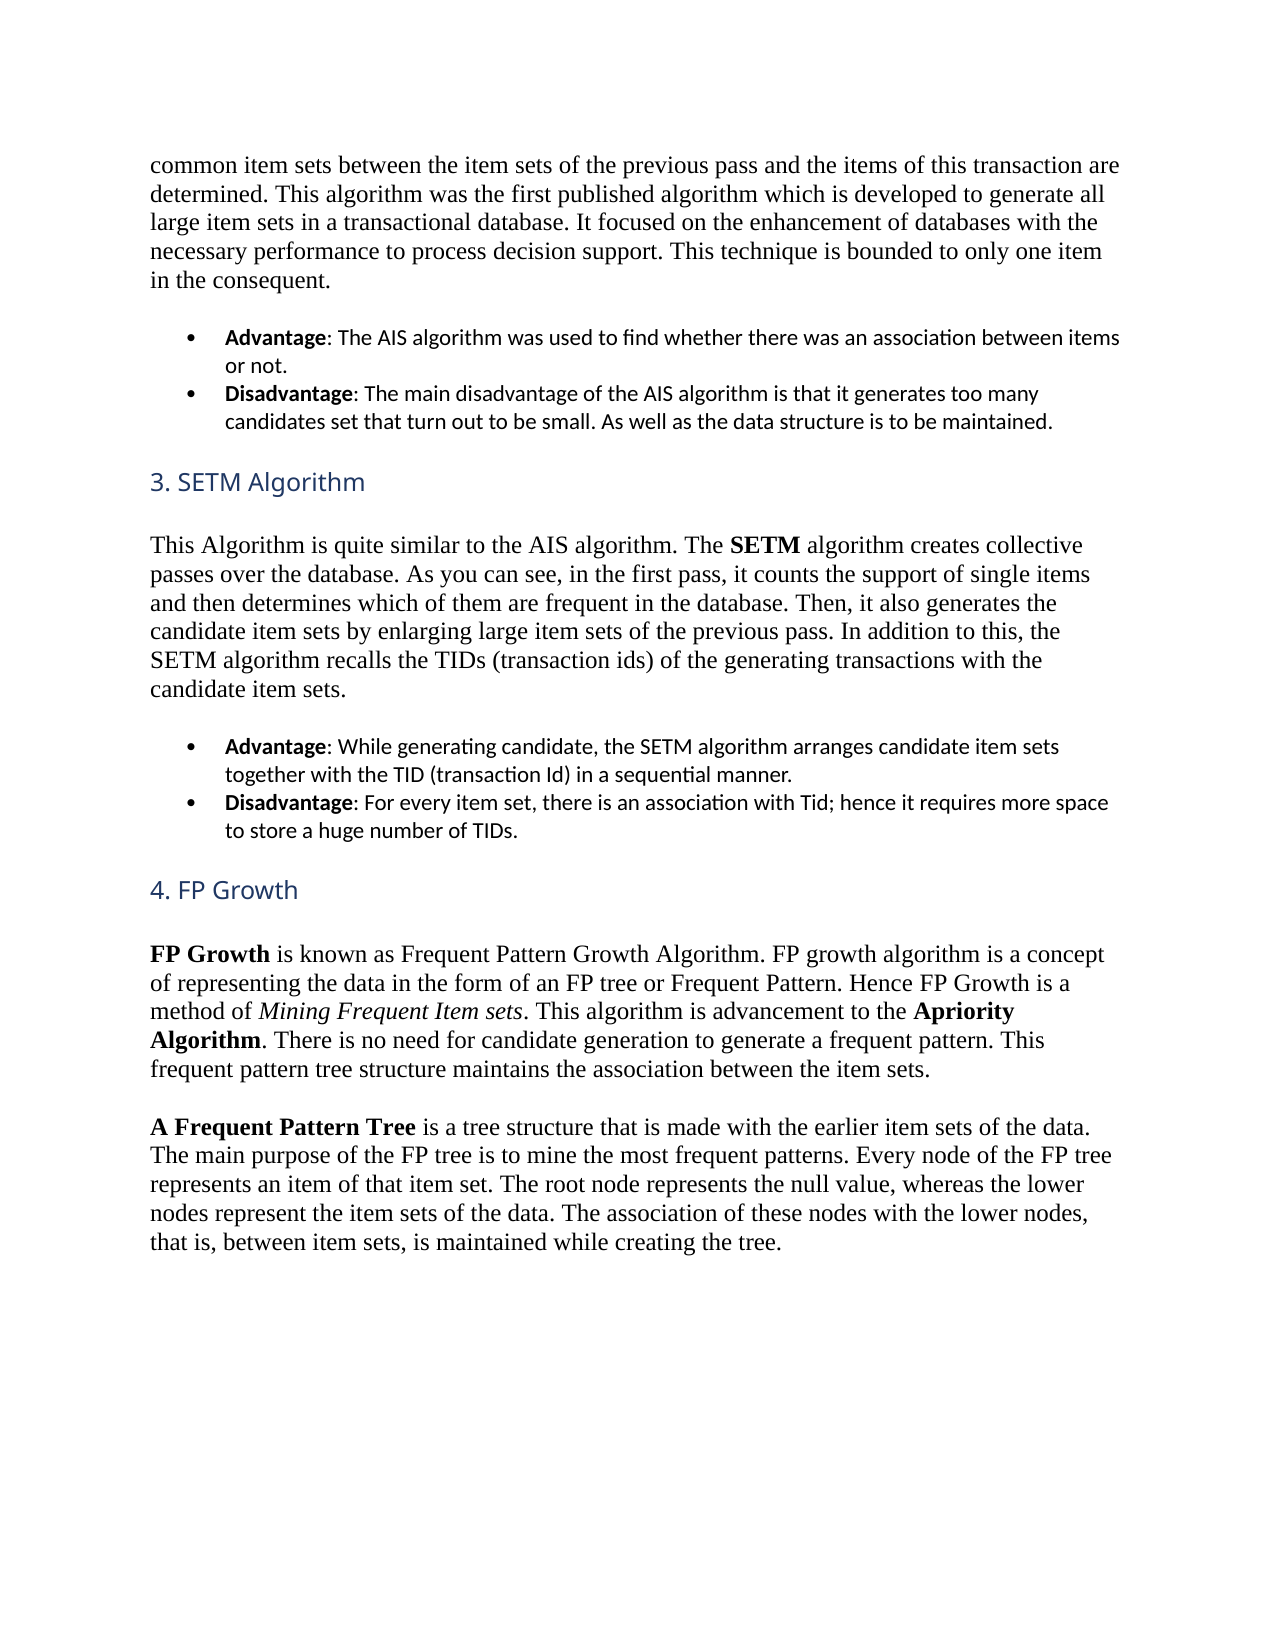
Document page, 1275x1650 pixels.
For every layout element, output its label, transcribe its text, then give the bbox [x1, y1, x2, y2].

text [150, 150, 1125, 294]
text This Algorithm is quite similar to the AIS algorithm. The SETM algorithm creates collective passes over the database. As you can see, in the first pass, it counts the support of single items and then determines which of them are frequent in the database. Then, it also generates the candidate item sets by enlarging large item sets of the previous pass. In addition to this, the SETM algorithm recalls the TIDs (transaction ids) of the generating transactions with the candidate item sets. [150, 530, 1125, 703]
list Disadvantage: The main disadvantage of the AIS algorithm is that it generates too many candidates set that turn out to be small. As well as the data structure is to be maintained. [187, 379, 1125, 435]
text FP Growth is known as Frequent Pattern Growth Algorithm. FP growth algorithm is a concept of representing the data in the form of an FP tree or Frequent Pattern. Hence FP Growth is a method of Mining Frequent Item sets. This algorithm is advancement to the Apriority Algorithm. There is no need for candidate generation to generate a frequent pattern. This frequent pattern tree structure maintains the association between the item sets. [150, 939, 1125, 1083]
subtitle 4. FP Growth [150, 873, 1125, 907]
subtitle 3. SETM Algorithm [150, 464, 1125, 498]
list Advantage: While generating candidate, the SETM algorithm arranges candidate item sets together with the TID (transaction Id) in a sequential manner. [187, 732, 1125, 788]
list Disadvantage: For every item set, there is an association with Tid; hence it requires more space to store a huge number of TIDs. [187, 788, 1125, 844]
list Advantage: The AIS algorithm was used to find whether there was an association between items or not. [187, 323, 1125, 379]
text A Frequent Pattern Tree is a tree structure that is made with the earlier item sets of the data. The main purpose of the FP tree is to mine the most frequent patterns. Every node of the FP tree represents an item of that item set. The root node represents the null value, whereas the lower nodes represent the item sets of the data. The association of these nodes with the lower nodes, that is, between item sets, is maintained while creating the tree. [150, 1112, 1125, 1256]
